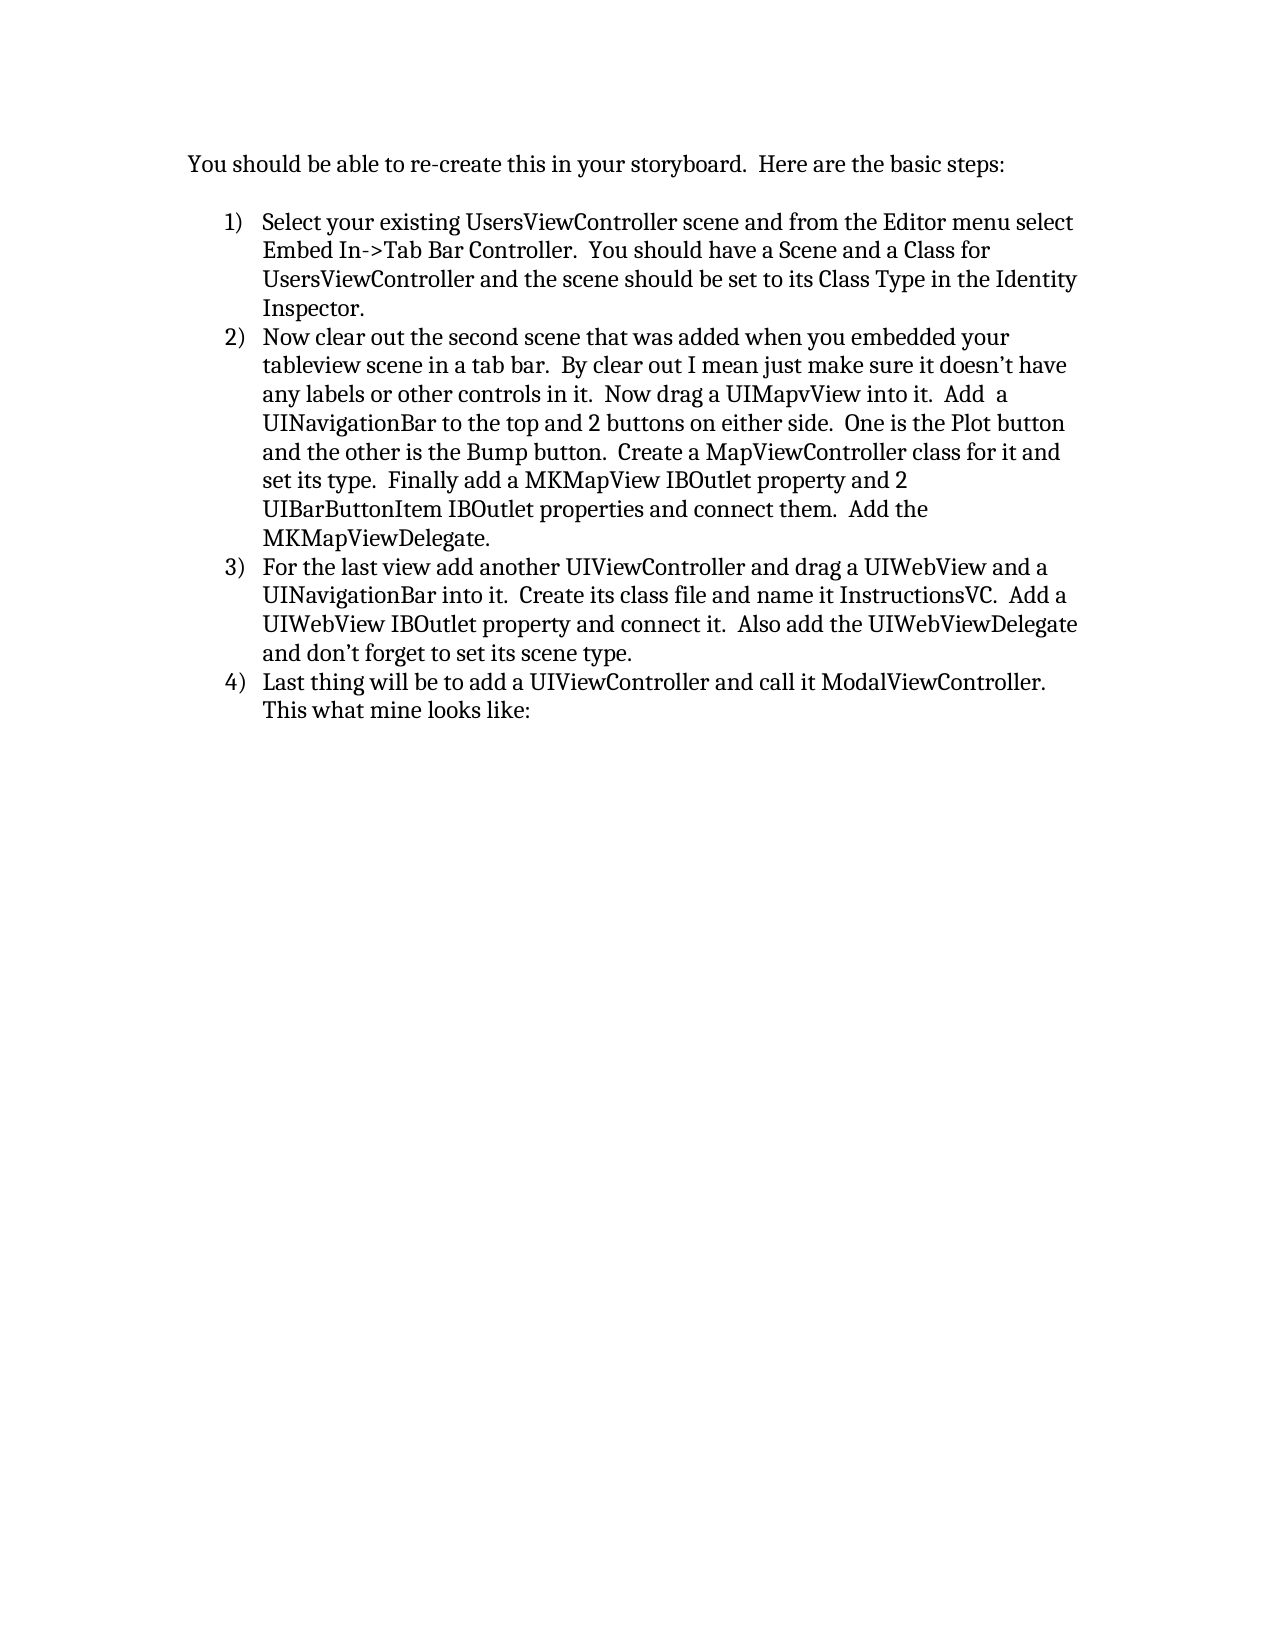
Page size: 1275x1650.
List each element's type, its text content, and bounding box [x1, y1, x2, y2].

list For the last view add another UIViewController and drag a UIWebView and a UINavigationBar into it. Create its class file and name it InstructionsVC. Add a UIWebView IBOutlet property and connect it. Also add the UIWebViewDelegate and don’t forget to set its scene type. [225, 552, 1087, 667]
list Select your existing UsersViewController scene and from the Editor menu select Embed In->Tab Bar Controller. You should have a Scene and a Class for UsersViewController and the scene should be set to its Class Type in the Identity Inspector. [225, 207, 1087, 322]
list Now clear out the second scene that was added when you embedded your tableview scene in a tab bar. By clear out I mean just make sure it doesn’t have any labels or other controls in it. Now drag a UIMapvView into it. Add a UINavigationBar to the top and 2 buttons on either side. One is the Plot button and the other is the Bump button. Create a MapViewController class for it and set its type. Finally add a MKMapView IBOutlet property and 2 UIBarButtonItem IBOutlet properties and connect them. Add the MKMapViewDelegate. [225, 322, 1087, 552]
list Last thing will be to add a UIViewController and call it ModalViewController. This what mine looks like: [225, 667, 1087, 725]
text You should be able to re-create this in your storyboard. Here are the basic steps: [187, 150, 1087, 179]
